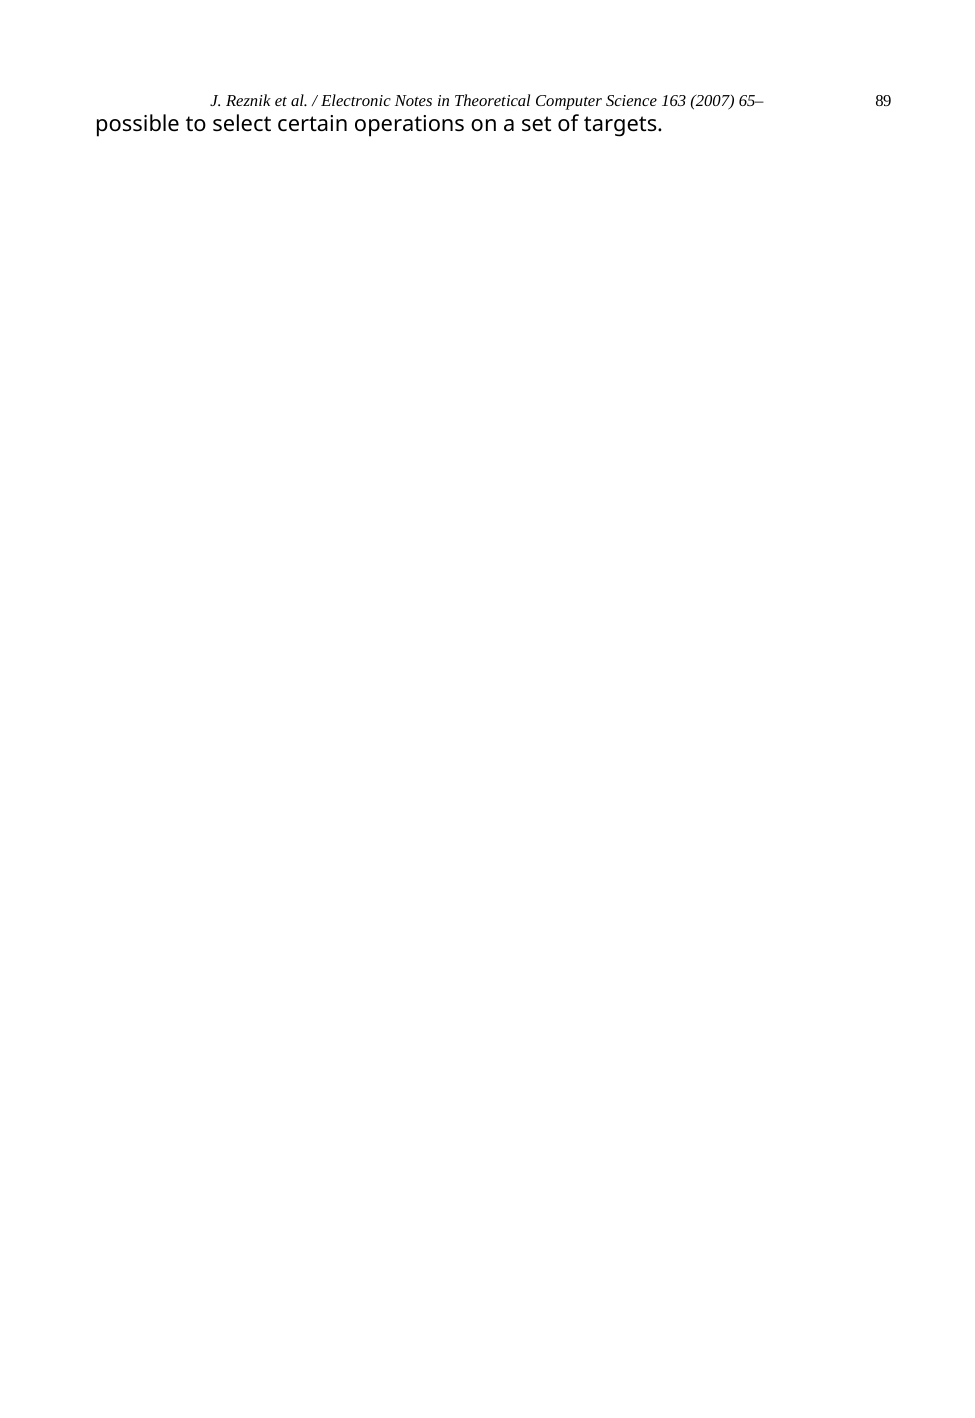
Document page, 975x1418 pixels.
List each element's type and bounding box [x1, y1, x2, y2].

text [95, 110, 895, 137]
